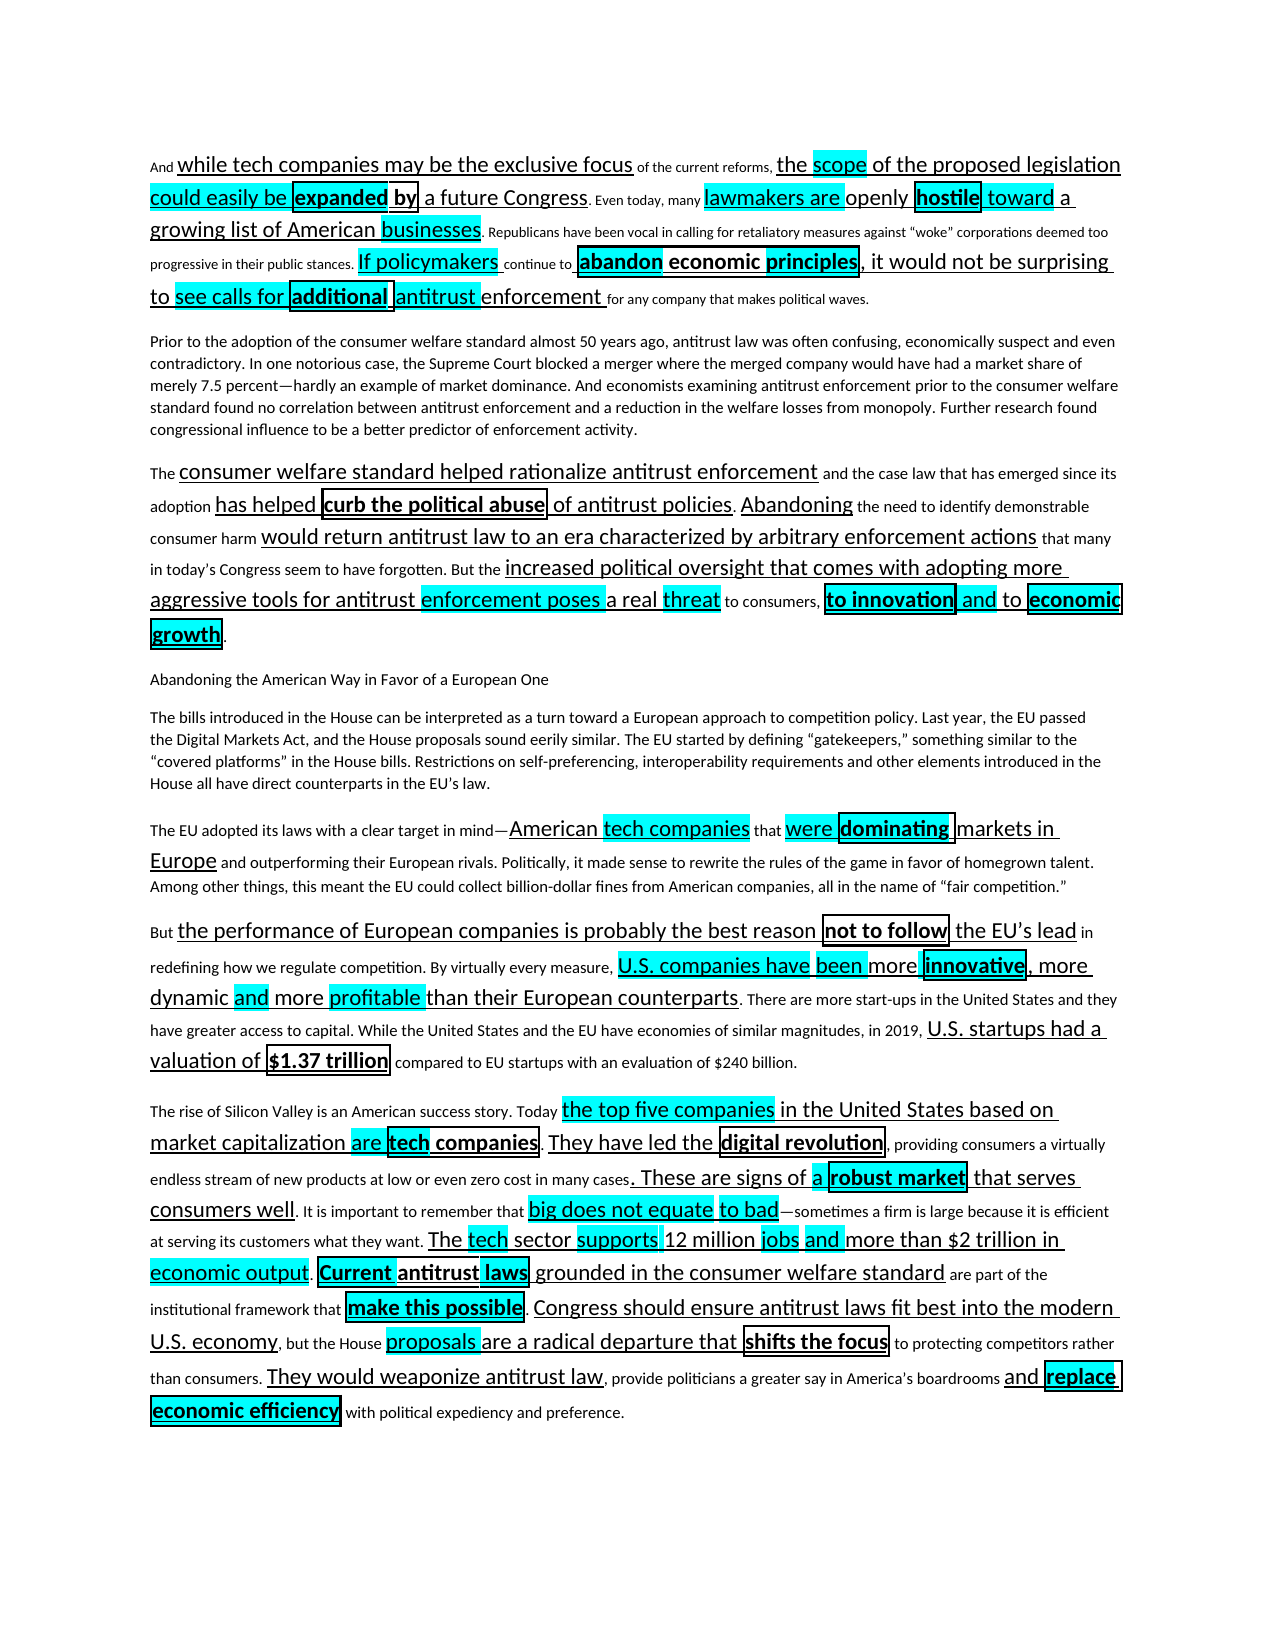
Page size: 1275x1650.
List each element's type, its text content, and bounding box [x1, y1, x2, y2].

text Prior to the adoption of the consumer welfare standard almost 50 years ago, antitrust law was often confusing, economically suspect and even contradictory. In one notorious case, the Supreme Court blocked a merger where the merged company would have had a market share of merely 7.5 percent—hardly an example of market dominance. And economists examining antitrust enforcement prior to the consumer welfare standard found no correlation between antitrust enforcement and a reduction in the welfare losses from monopoly. Further research found congressional influence to be a better predictor of enforcement activity. [150, 331, 1125, 439]
text The rise of Silicon Valley is an American success story. Today the top five companies in the United States based on market capitalization are tech companies. They have led the digital revolution, providing consumers a virtually endless stream of new products at low or even zero cost in many cases. These are signs of a robust market that serves consumers well. It is important to remember that big does not equate to bad—sometimes a firm is large because it is efficient at serving its customers what they want. The tech sector supports 12 million jobs and more than $2 trillion in economic output. Current antitrust laws grounded in the consumer welfare standard are part of the institutional framework that make this possible. Congress should ensure antitrust laws fit best into the modern U.S. economy, but the House proposals are a radical departure that shifts the focus to protecting competitors rather than consumers. They would weaponize antitrust law, provide politicians a greater say in America’s boardrooms and replace economic efficiency with political expediency and preference. [150, 1096, 1125, 1427]
text And while tech companies may be the exclusive focus of the current reforms, the scope of the proposed legislation could easily be expanded by a future Congress. Even today, many lawmakers are openly hostile toward a growing list of American businesses. Republicans have been vocal in calling for retaliatory measures against “woke” corporations deemed too progressive in their public stances. If policymakers continue to abandon economic principles, it would not be surprising to see calls for additional antitrust enforcement for any company that makes political waves. [150, 150, 1125, 312]
text The consumer welfare standard helped rationalize antitrust enforcement and the case law that has emerged since its adoption has helped curb the political abuse of antitrust policies. Abandoning the need to identify demonstrable consumer harm would return antitrust law to an era characterized by arbitrary enforcement actions that many in today’s Congress seem to have forgotten. But the increased political oversight that comes with adopting more aggressive tools for antitrust enforcement poses a real threat to consumers, to innovation and to economic growth. [150, 457, 1125, 650]
text The bills introduced in the House can be interpreted as a turn toward a European approach to competition policy. Last year, the EU passed the Digital Markets Act, and the House proposals sound eerily similar. The EU started by defining “gatekeepers,” something similar to the “covered platforms” in the House bills. Restrictions on self-preferencing, interoperability requirements and other elements introduced in the House all have direct counterparts in the EU’s law. [150, 708, 1125, 794]
text The EU adopted its laws with a clear target in mind—American tech companies that were dominating markets in Europe and outperforming their European rivals. Politically, it made sense to rewrite the rules of the game in favor of homegrown talent. Among other things, this meant the EU could collect billion-dollar fines from American companies, all in the name of “fair competition.” [150, 812, 1125, 896]
text Abandoning the American Way in Favor of a European One [150, 669, 1125, 689]
text But the performance of European companies is probably the best reason not to follow the EU’s lead in redefining how we regulate competition. By virtually every measure, U.S. companies have been more innovative, more dynamic and more profitable than their European counterparts. There are more start-ups in the United States and they have greater access to capital. While the United States and the EU have economies of similar magnitudes, in 2019, U.S. startups had a valuation of $1.37 trillion compared to EU startups with an evaluation of $240 billion. [150, 914, 1125, 1076]
